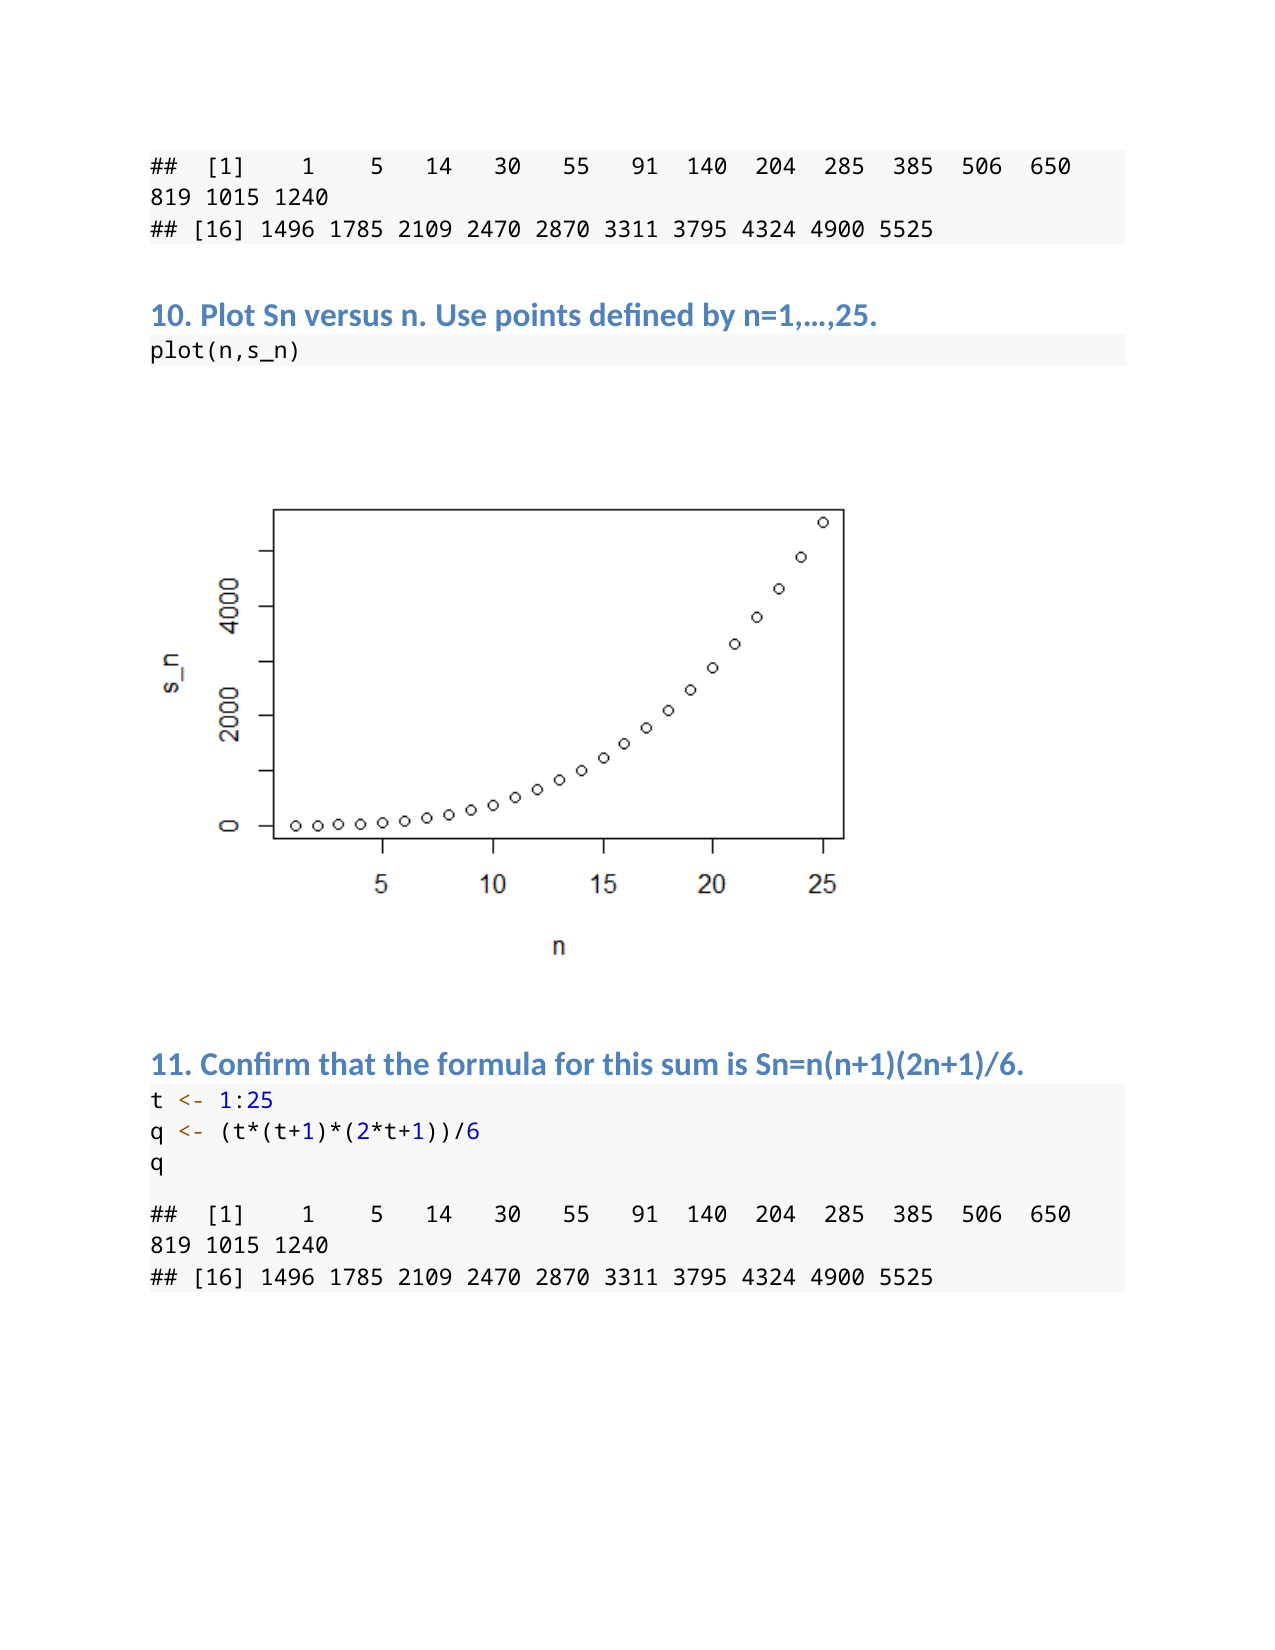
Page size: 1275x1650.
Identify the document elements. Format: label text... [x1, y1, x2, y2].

subtitle 11. Confirm that the formula for this sum is Sn=n(n+1)(2n+1)/6. [150, 1043, 1125, 1084]
text t <- 1:25 q <- (t*(t+1)*(2*t+1))/6 q [164, 1084, 1125, 1177]
subtitle 10. Plot Sn versus n. Use points defined by n=1,…,25. [150, 294, 1125, 334]
text plot(n,s_n) [150, 334, 1125, 366]
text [150, 150, 1125, 244]
picture [150, 386, 908, 993]
text ## [1] 1 5 14 30 55 91 140 204 285 385 506 650 819 1015 1240 ## [16] 1496 1785 2109 2470 2870 3311 3795 4324 4900 5525 [150, 1198, 1125, 1292]
